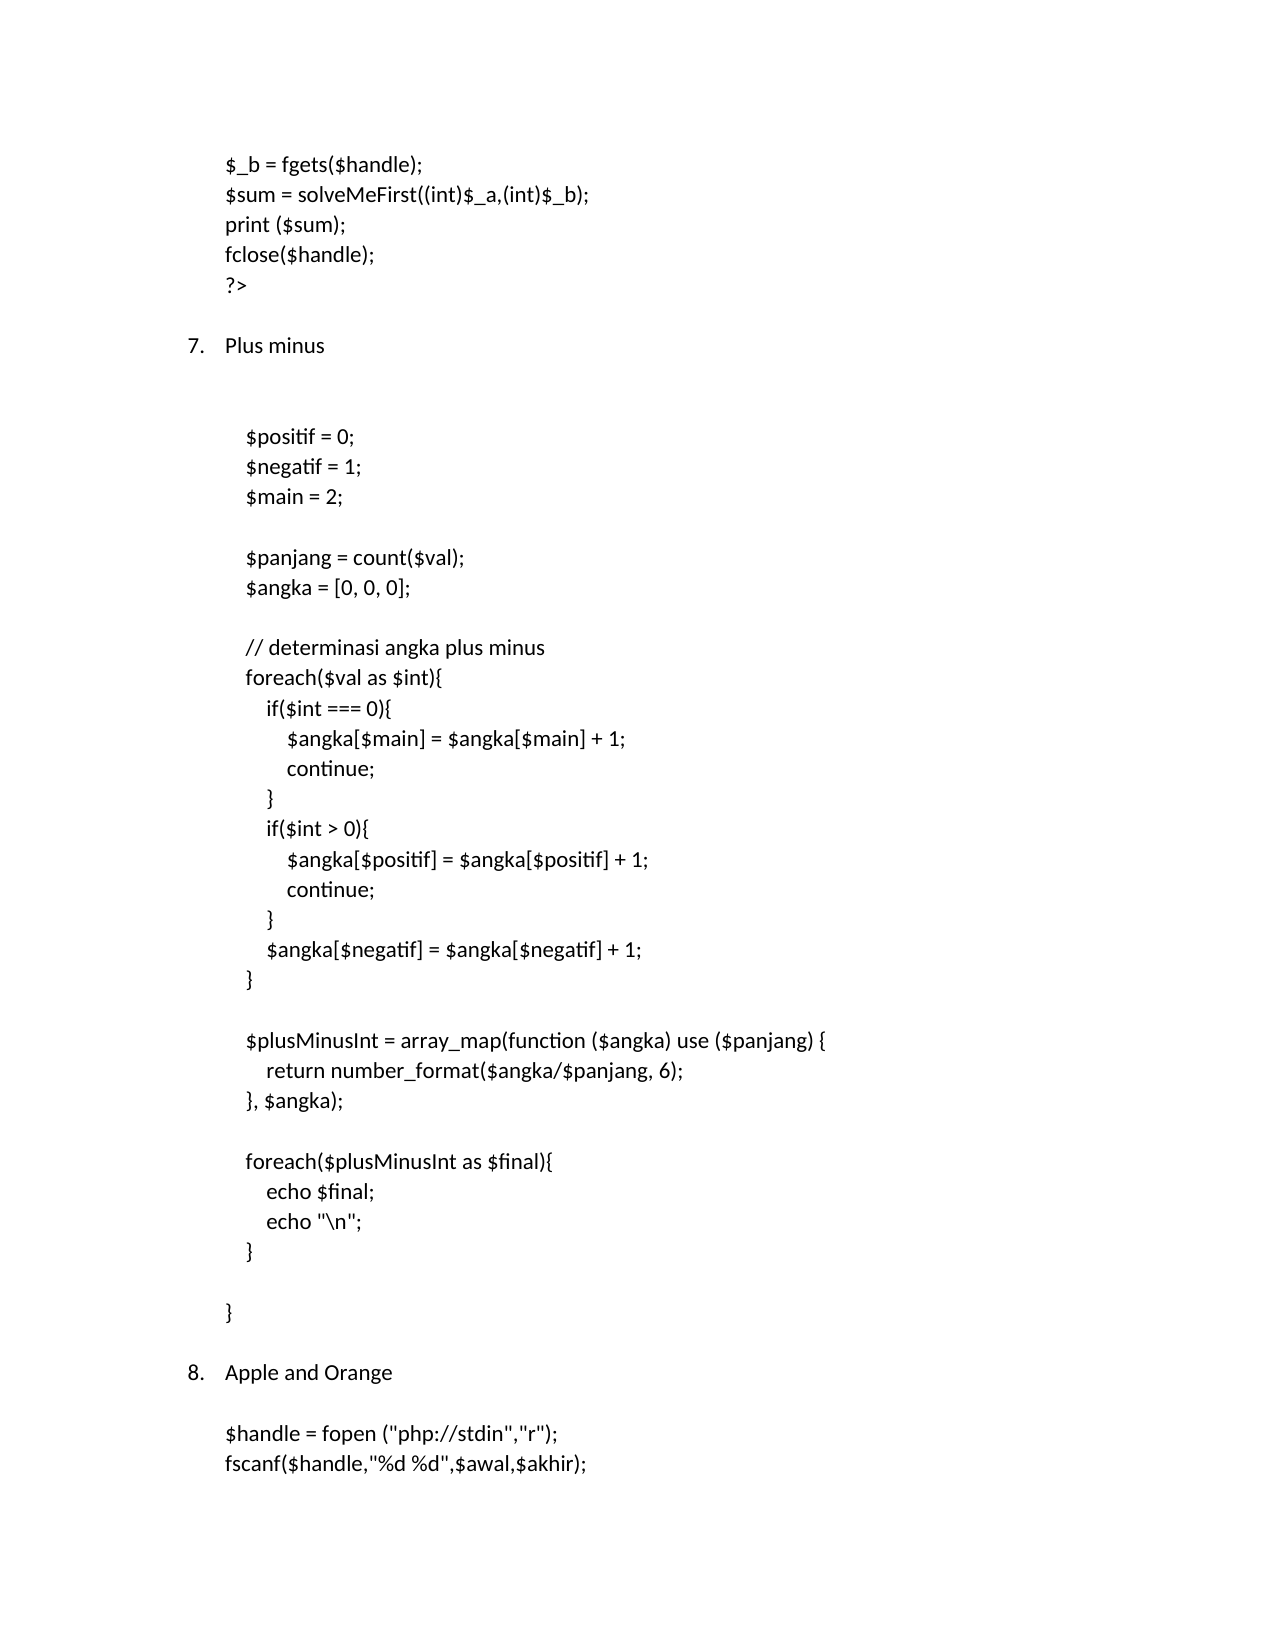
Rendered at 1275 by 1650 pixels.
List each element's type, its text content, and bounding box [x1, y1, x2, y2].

list // determinasi angka plus minus [225, 633, 1125, 661]
list continue; [225, 875, 1125, 903]
list if($int > 0){ [225, 814, 1125, 843]
list $angka[$main] = $angka[$main] + 1; [225, 724, 1125, 752]
list } [225, 1237, 1125, 1266]
list $sum = solveMeFirst((int)$_a,(int)$_b); [225, 180, 1125, 208]
list return number_format($angka/$panjang, 6); [225, 1056, 1125, 1084]
list echo "\n"; [225, 1207, 1125, 1235]
list $angka = [0, 0, 0]; [225, 573, 1125, 601]
list } [225, 966, 1125, 994]
list echo $final; [225, 1177, 1125, 1205]
list } [225, 905, 1125, 933]
list $negatif = 1; [225, 452, 1125, 480]
list $angka[$negatif] = $angka[$negatif] + 1; [225, 935, 1125, 963]
list $main = 2; [225, 482, 1125, 510]
list $angka[$positif] = $angka[$positif] + 1; [225, 845, 1125, 873]
list } [225, 784, 1125, 812]
list if($int === 0){ [225, 694, 1125, 722]
list $panjang = count($val); [225, 543, 1125, 571]
list print ($sum); [225, 210, 1125, 238]
list foreach($val as $int){ [225, 663, 1125, 692]
list $handle = fopen ("php://stdin","r"); [225, 1419, 1125, 1447]
list fclose($handle); [225, 241, 1125, 269]
list Plus minus [187, 331, 1125, 359]
list $plusMinusInt = array_map(function ($angka) use ($panjang) { [225, 1026, 1125, 1054]
list foreach($plusMinusInt as $final){ [225, 1147, 1125, 1175]
list Apple and Orange [187, 1358, 1125, 1386]
list } [225, 1298, 1125, 1326]
list ?> [225, 271, 1125, 299]
list fscanf($handle,"%d %d",$awal,$akhir); [225, 1449, 1125, 1477]
list $_b = fgets($handle); [225, 150, 1125, 178]
list $positif = 0; [225, 422, 1125, 450]
list continue; [225, 754, 1125, 782]
list }, $angka); [225, 1086, 1125, 1114]
